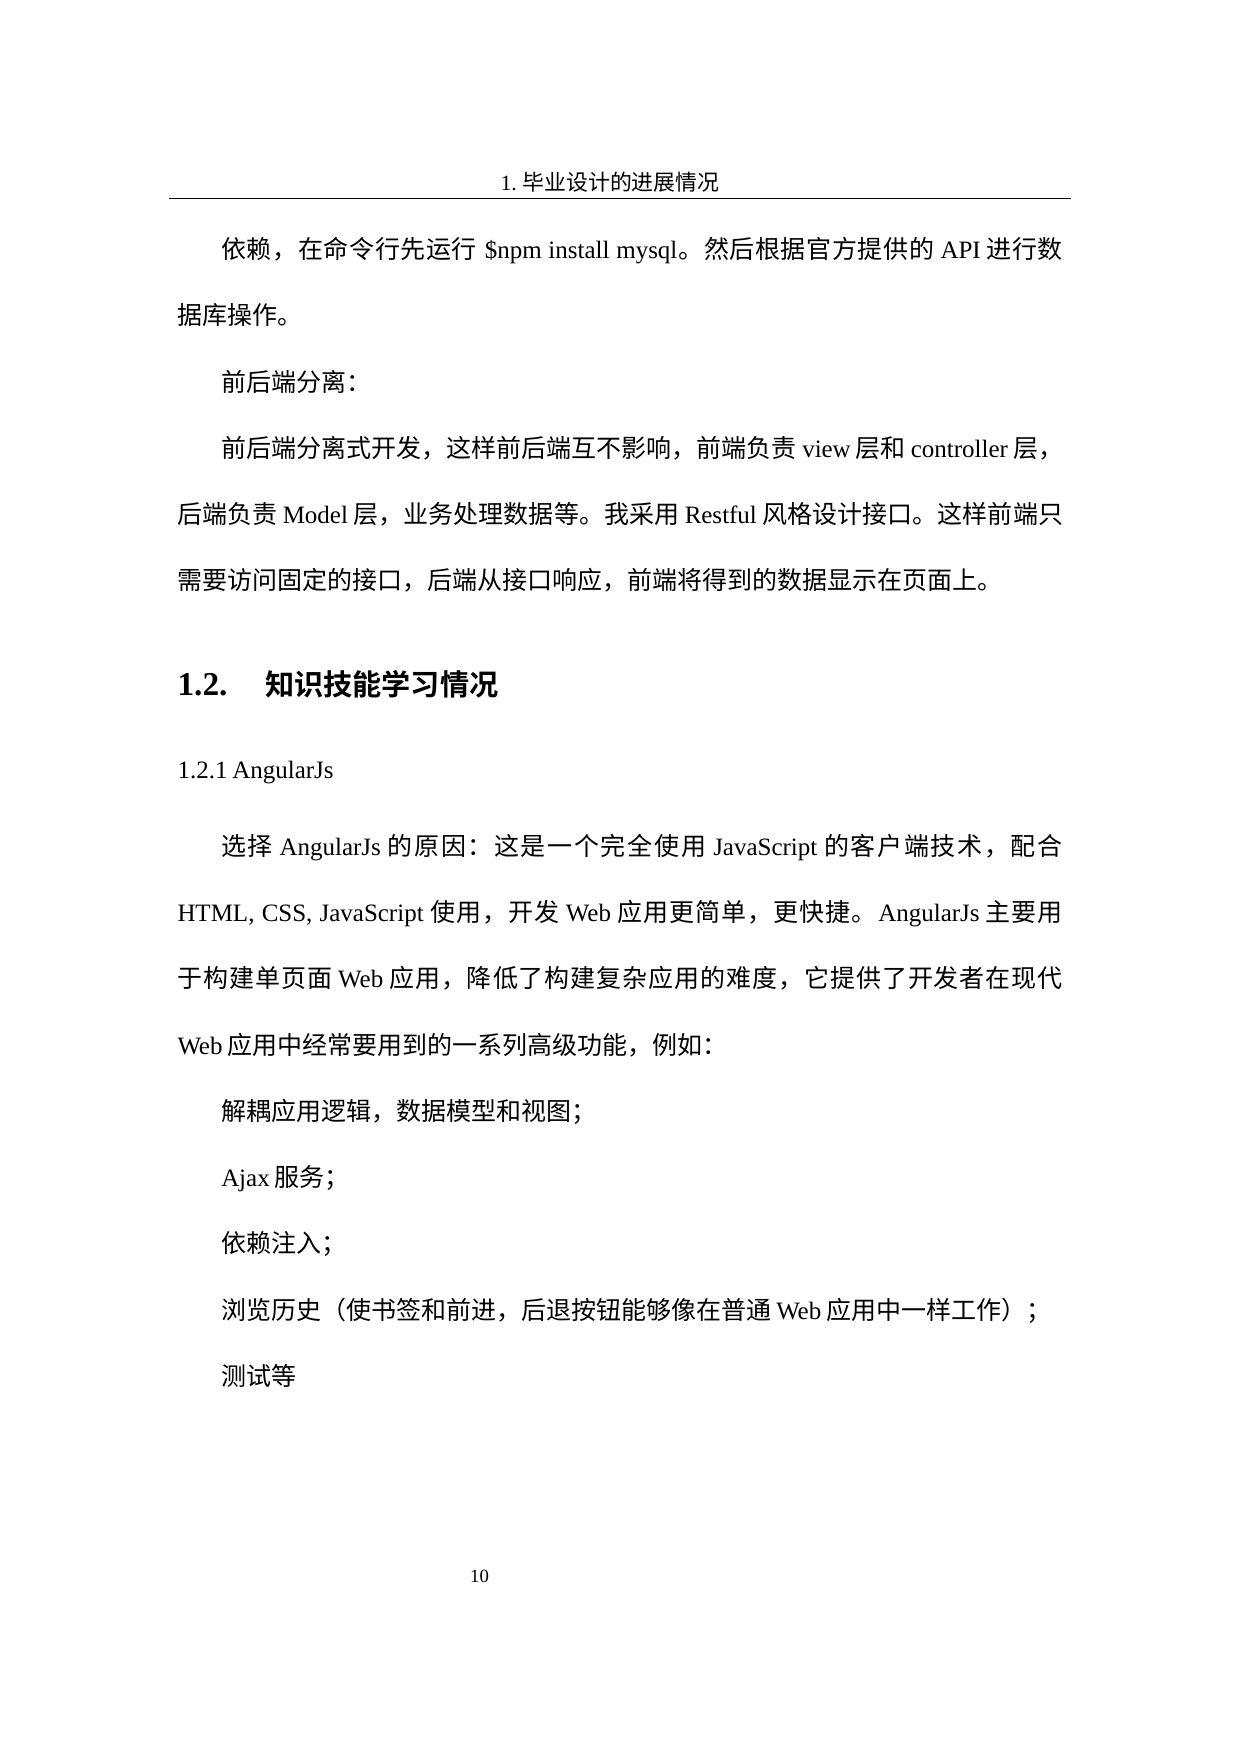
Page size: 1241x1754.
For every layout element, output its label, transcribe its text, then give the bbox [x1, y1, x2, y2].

text 解耦应用逻辑，数据模型和视图； [177, 1076, 1063, 1143]
list 依赖，在命令行先运行 $npm install mysql。然后根据官方提供的API进行数据库操作。 [177, 214, 1063, 347]
text 浏览历史（使书签和前进，后退按钮能够像在普通Web应用中一样工作）； [177, 1275, 1063, 1341]
subtitle 知识技能学习情况 [177, 649, 1063, 716]
text 1.2.1 AngularJs [177, 753, 1063, 786]
text 选择AngularJs的原因：这是一个完全使用JavaScript的客户端技术，配合HTML, CSS, JavaScript使用，开发Web应用更简单，更快捷。AngularJs主要用于构建单页面Web应用，降低了构建复杂应用的难度，它提供了开发者在现代Web应用中经常要用到的一系列高级功能，例如： [177, 811, 1063, 1076]
text Ajax服务； [177, 1143, 1063, 1209]
list 前后端分离式开发，这样前后端互不影响，前端负责view层和controller层，后端负责Model层，业务处理数据等。我采用Restful风格设计接口。这样前端只需要访问固定的接口，后端从接口响应，前端将得到的数据显示在页面上。 [177, 413, 1063, 612]
text 测试等 [177, 1341, 1063, 1408]
list 前后端分离： [177, 347, 1063, 413]
text 依赖注入； [177, 1209, 1063, 1275]
